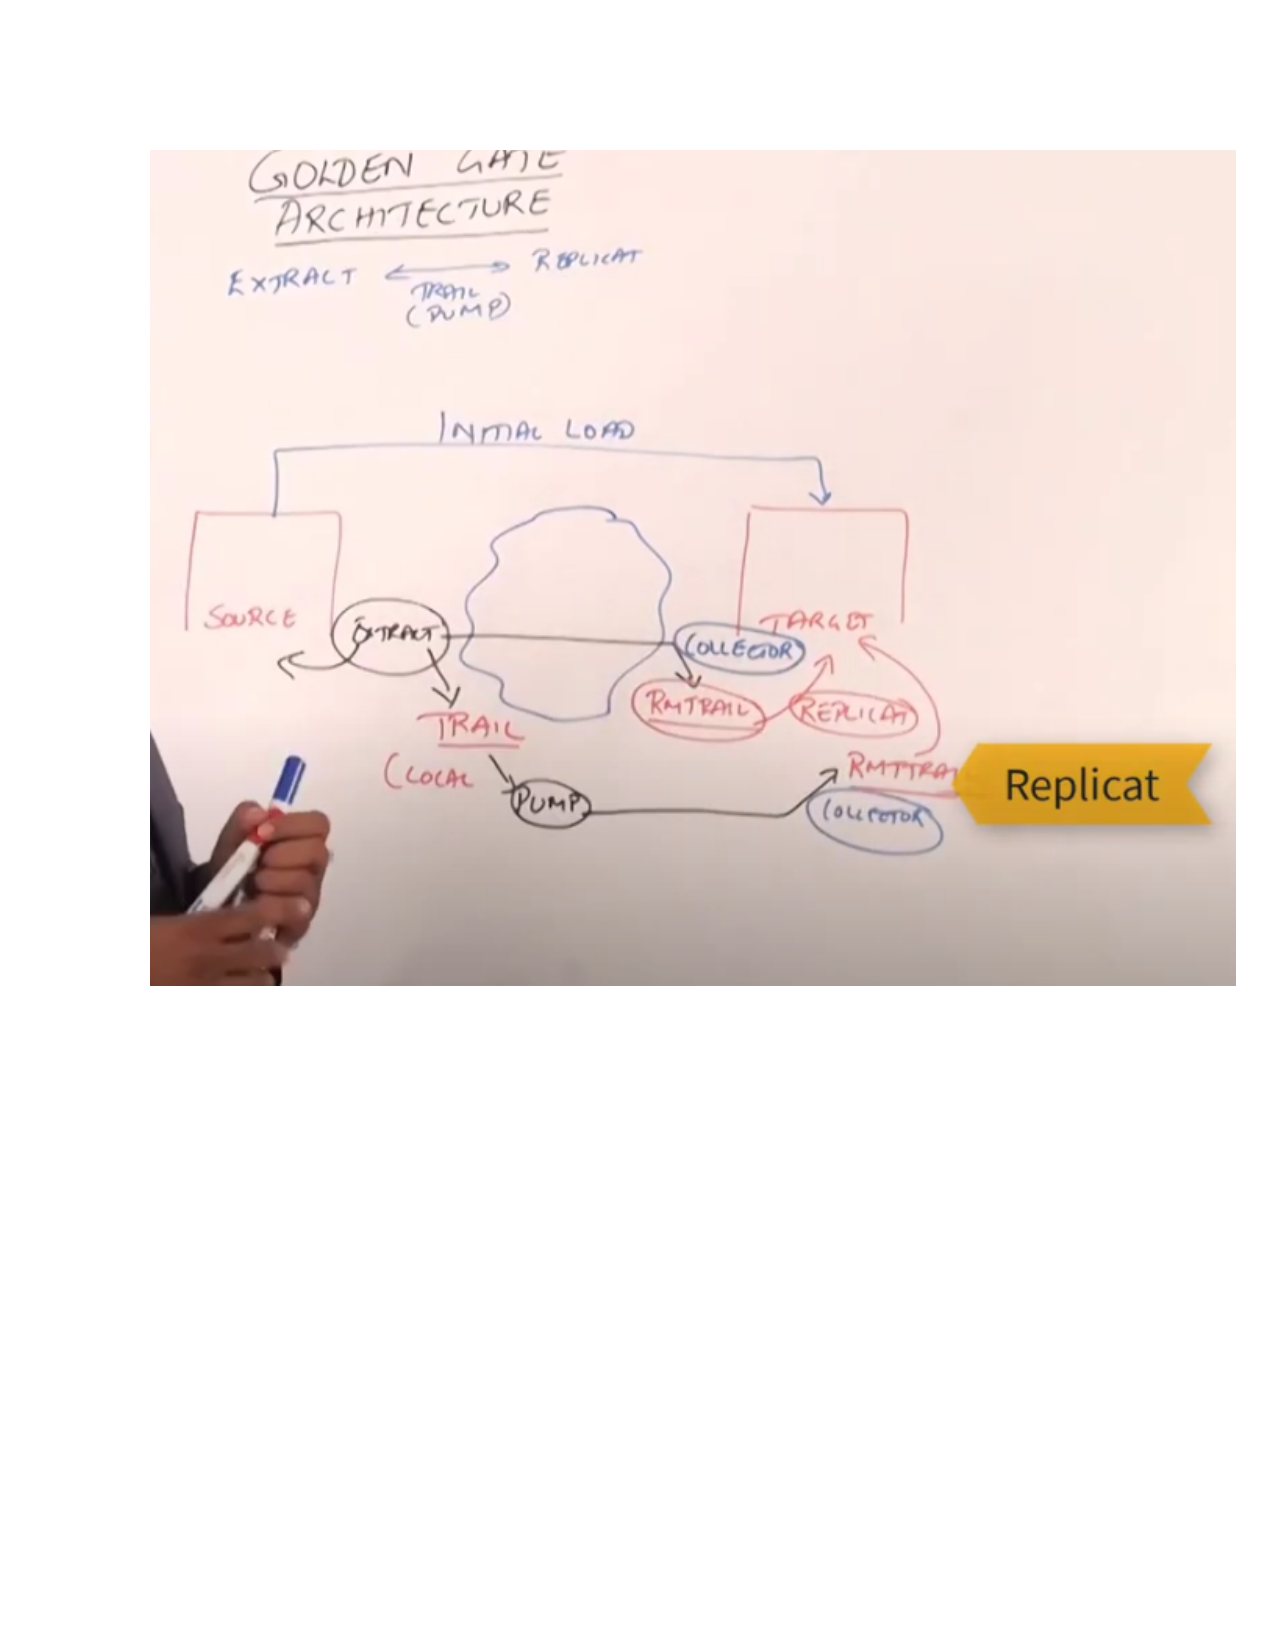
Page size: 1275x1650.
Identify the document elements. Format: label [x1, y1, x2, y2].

picture [150, 150, 1236, 986]
